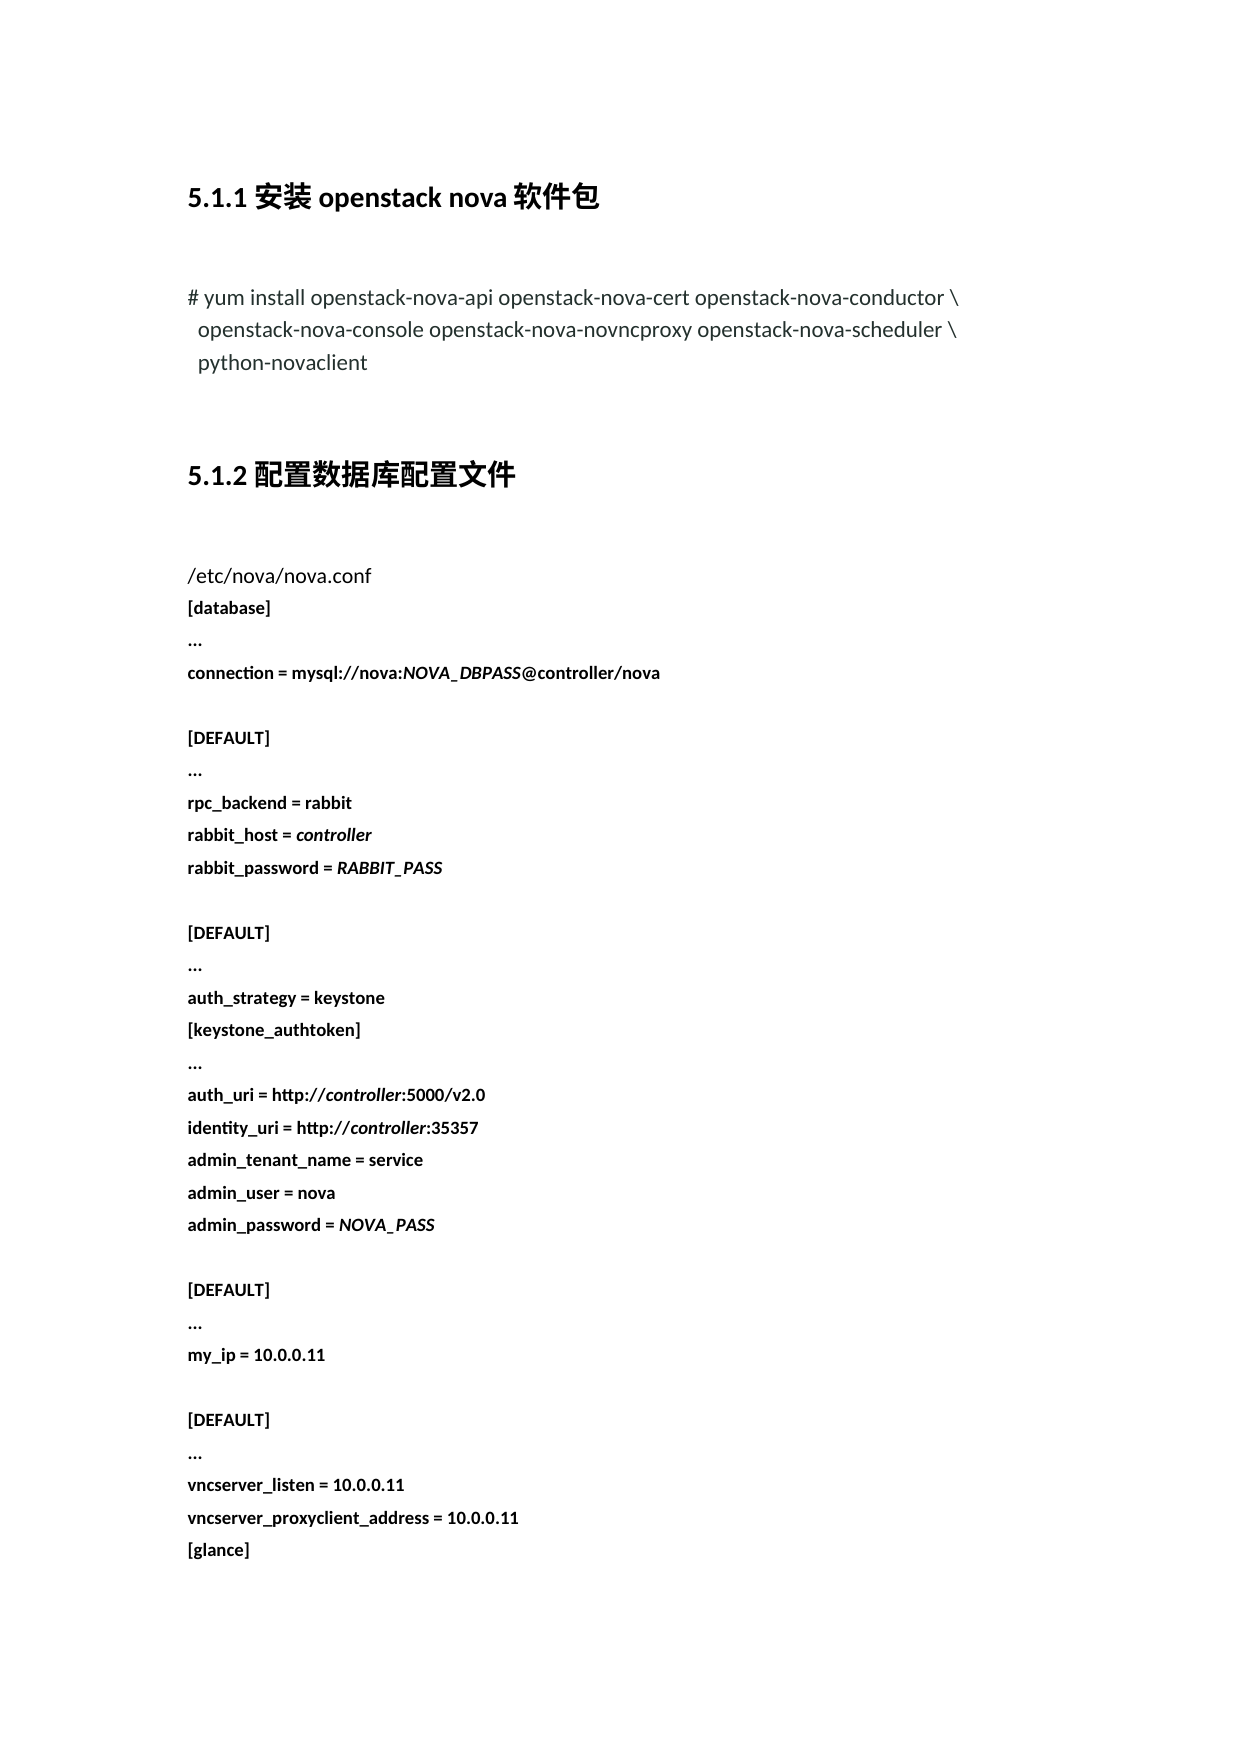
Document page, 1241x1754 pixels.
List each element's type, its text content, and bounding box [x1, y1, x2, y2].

text [DEFAULT] [187, 916, 1053, 949]
text [glance] [187, 1534, 1053, 1566]
subtitle 5.1.1 安装openstack nova软件包 [187, 162, 1053, 227]
text [DEFAULT] [187, 721, 1053, 754]
text admin_user = nova [187, 1176, 1053, 1209]
text openstack-nova-console openstack-nova-novncproxy openstack-nova-scheduler \ [187, 313, 1053, 346]
text # yum install openstack-nova-api openstack-nova-cert openstack-nova-conductor \ [187, 281, 1053, 313]
text vncserver_proxyclient_address = 10.0.0.11 [187, 1501, 1053, 1534]
text vncserver_listen = 10.0.0.11 [187, 1469, 1053, 1501]
text ... [187, 1046, 1053, 1079]
text rabbit_host = controller [187, 819, 1053, 851]
text /etc/nova/nova.conf [187, 559, 1053, 591]
text identity_uri = http://controller:35357 [187, 1111, 1053, 1144]
text [database] [187, 591, 1053, 624]
text admin_password = NOVA_PASS [187, 1209, 1053, 1241]
text connection = mysql://nova:NOVA_DBPASS@controller/nova [187, 656, 1053, 689]
text [keystone_authtoken] [187, 1014, 1053, 1046]
text [DEFAULT] [187, 1274, 1053, 1306]
text ... [187, 1306, 1053, 1339]
text ... [187, 624, 1053, 656]
subtitle 5.1.2 配置数据库配置文件 [187, 440, 1053, 505]
text ... [187, 949, 1053, 981]
text my_ip = 10.0.0.11 [187, 1339, 1053, 1371]
text auth_uri = http://controller:5000/v2.0 [187, 1079, 1053, 1111]
text python-novaclient [187, 346, 1053, 378]
text ... [187, 1436, 1053, 1469]
text [DEFAULT] [187, 1404, 1053, 1436]
text rabbit_password = RABBIT_PASS [187, 851, 1053, 884]
text auth_strategy = keystone [187, 981, 1053, 1014]
text rpc_backend = rabbit [187, 786, 1053, 819]
text ... [187, 754, 1053, 786]
text admin_tenant_name = service [187, 1144, 1053, 1176]
